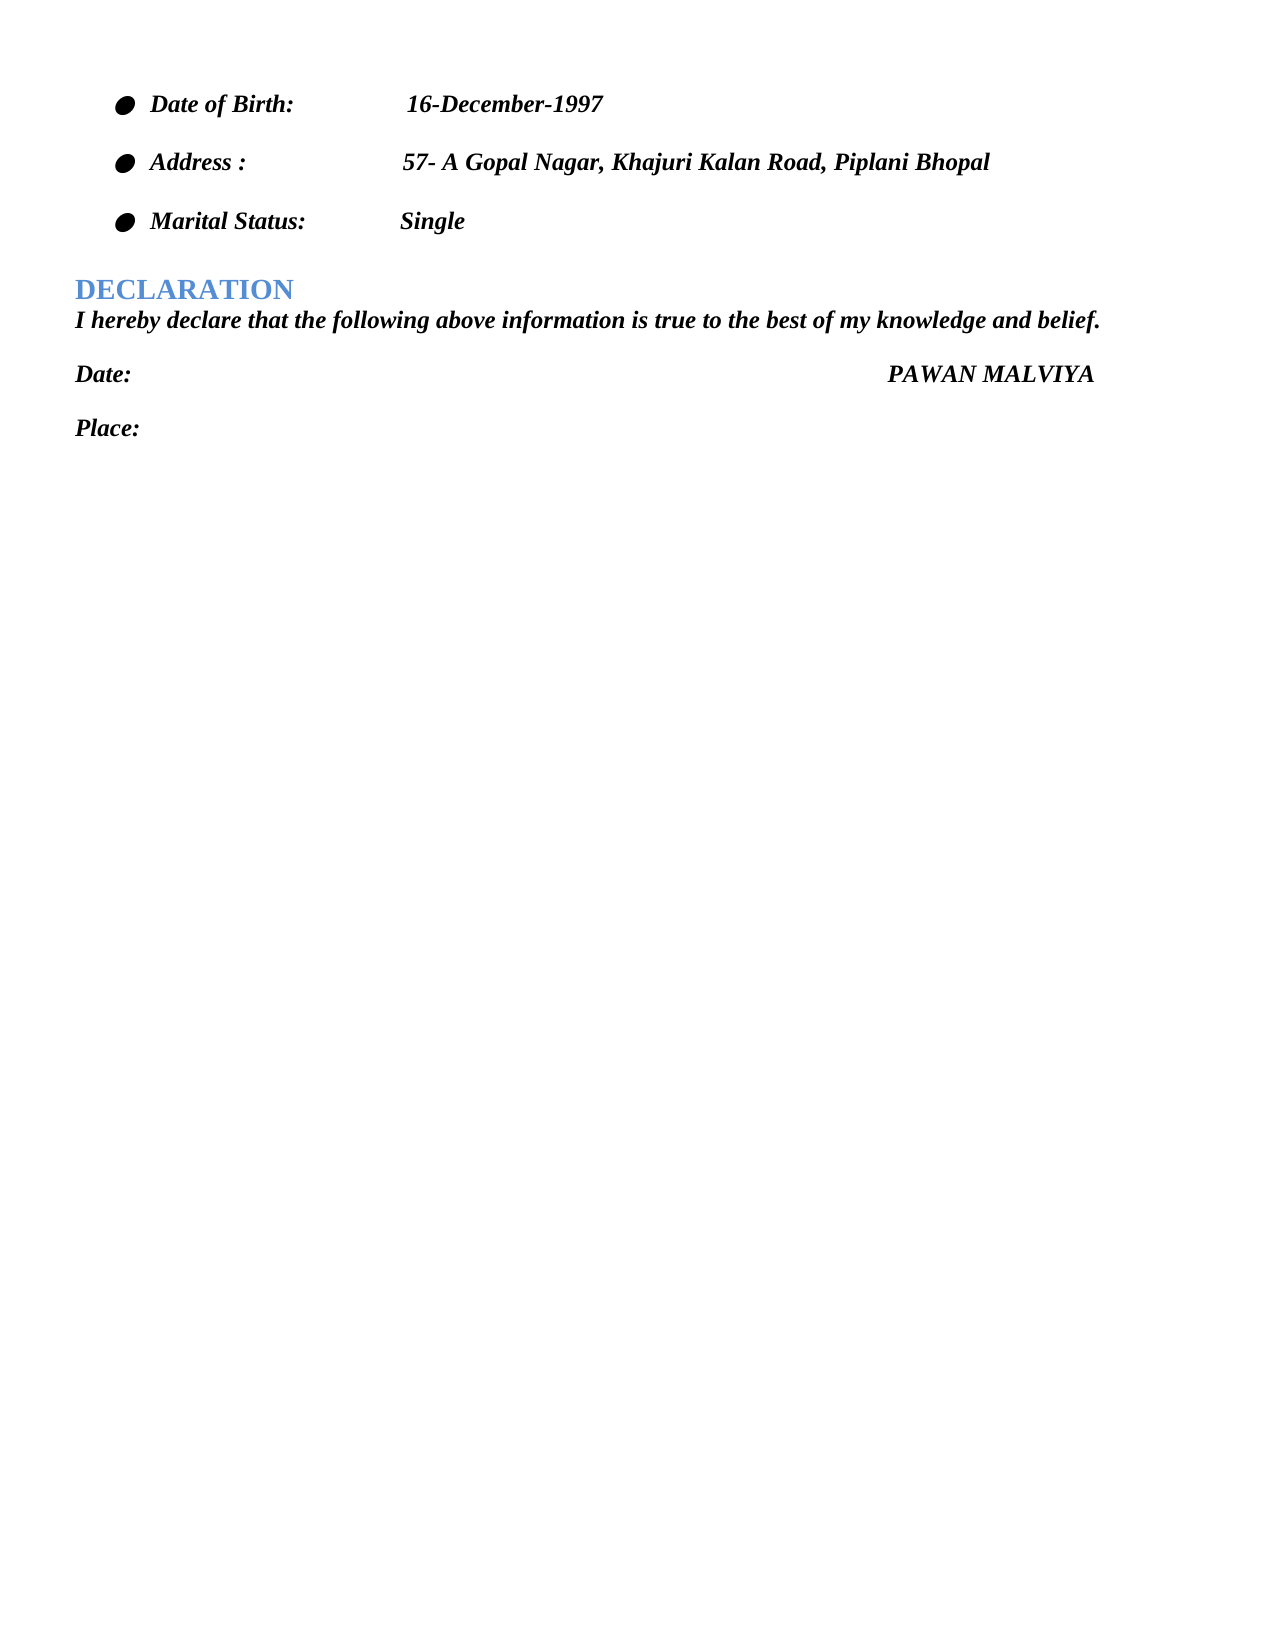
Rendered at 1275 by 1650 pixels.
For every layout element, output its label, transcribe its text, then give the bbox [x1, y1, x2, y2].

text Place: [75, 413, 1275, 442]
list Date of Birth: 16-December-1997 [112, 75, 1275, 126]
text Date: PAWAN MALVIYA [75, 359, 1275, 388]
text I hereby declare that the following above information is true to the best of my knowledge and belief. [75, 306, 1275, 334]
text DECLARATION [75, 272, 1275, 306]
list Address : 57- A Gopal Nagar, Khajuri Kalan Road, Piplani Bhopal [112, 134, 1275, 185]
list Marital Status: Single [112, 193, 1275, 272]
